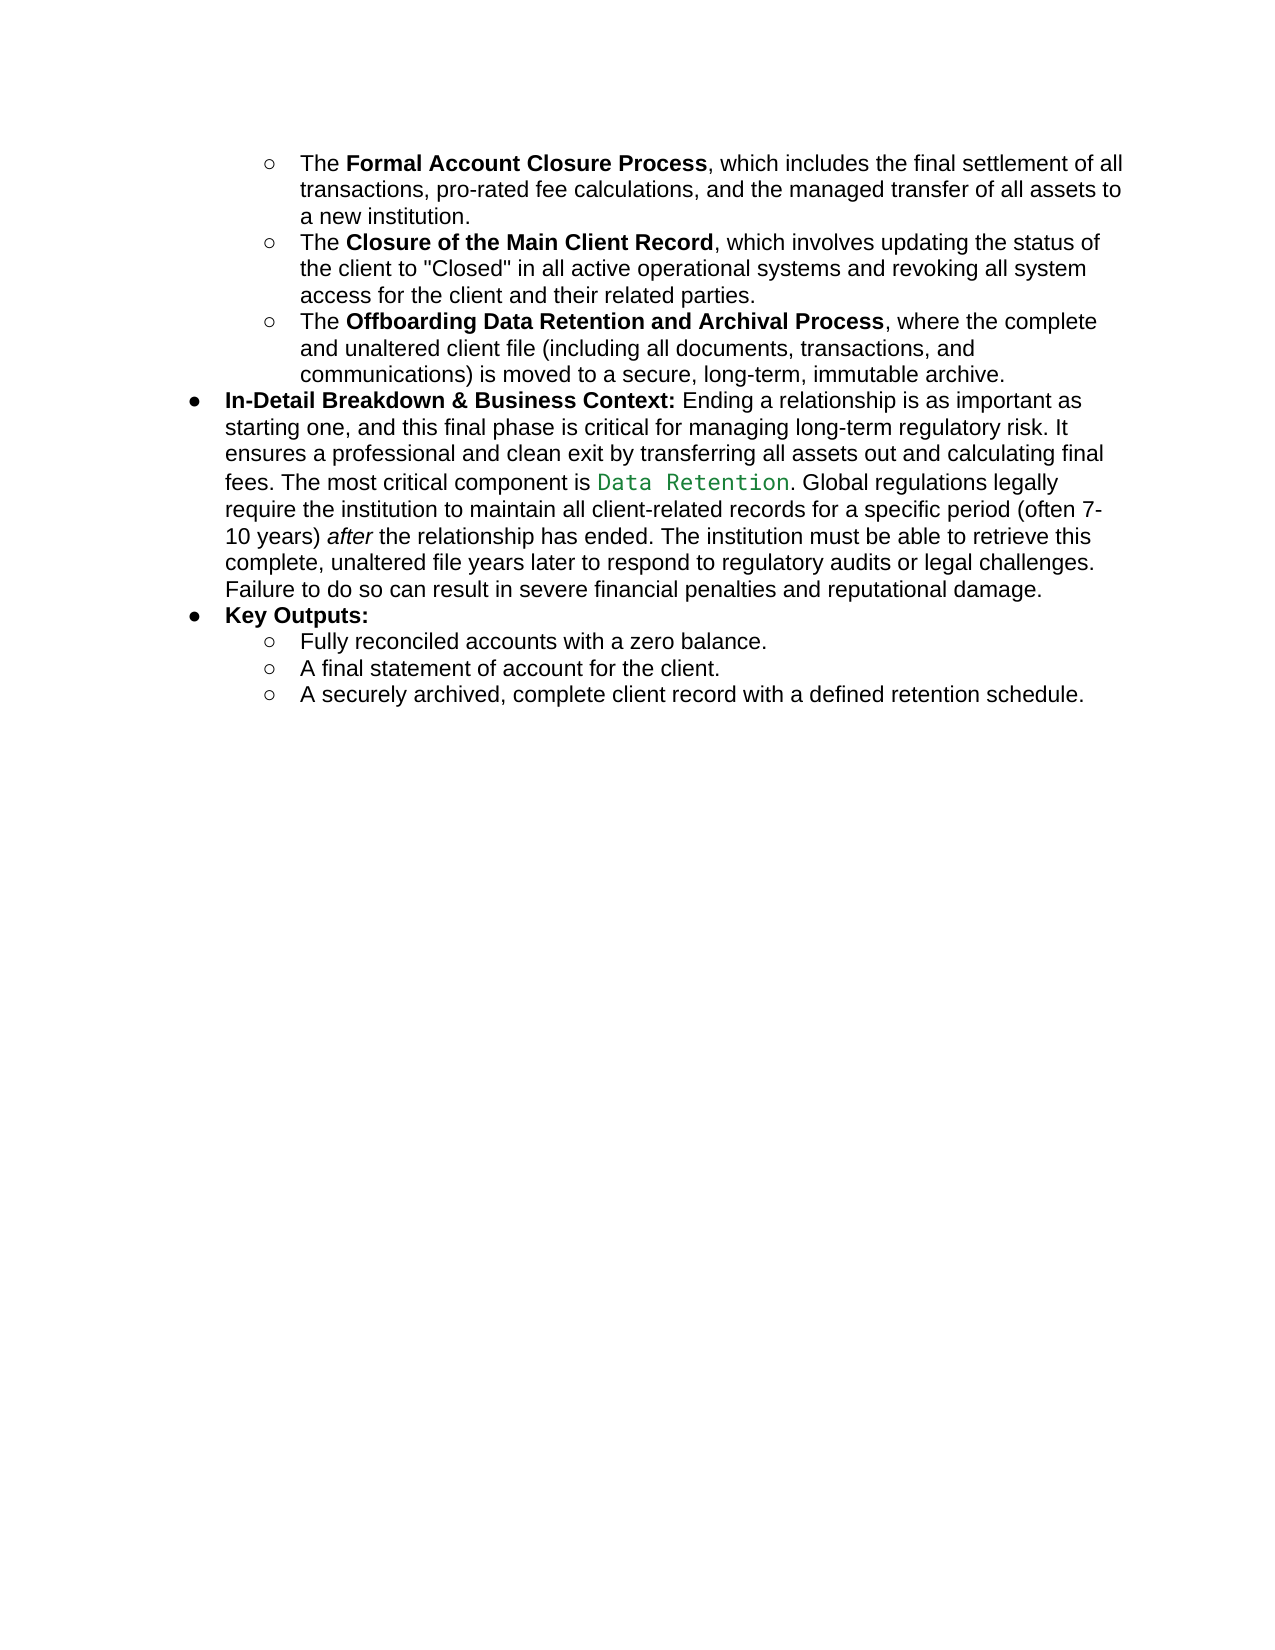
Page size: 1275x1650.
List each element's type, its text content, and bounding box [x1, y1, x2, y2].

list The Formal Account Closure Process, which includes the final settlement of all transactions, pro-rated fee calculations, and the managed transfer of all assets to a new institution. [262, 150, 1125, 229]
list In-Detail Breakdown & Business Context: Ending a relationship is as important as starting one, and this final phase is critical for managing long-term regulatory risk. It ensures a professional and clean exit by transferring all assets out and calculating final fees. The most critical component is Data Retention. Global regulations legally require the institution to maintain all client-related records for a specific period (often 7-10 years) after the relationship has ended. The institution must be able to retrieve this complete, unaltered file years later to respond to regulatory audits or legal challenges. Failure to do so can result in severe financial penalties and reputational damage. [187, 387, 1125, 602]
list The Offboarding Data Retention and Archival Process, where the complete and unaltered client file (including all documents, transactions, and communications) is moved to a secure, long-term, immutable archive. [262, 308, 1125, 387]
list Key Outputs: [187, 602, 1125, 628]
list Fully reconciled accounts with a zero balance. [262, 628, 1125, 654]
list A securely archived, complete client record with a defined retention schedule. [262, 681, 1125, 707]
list The Closure of the Main Client Record, which involves updating the status of the client to "Closed" in all active operational systems and revoking all system access for the client and their related parties. [262, 229, 1125, 308]
list A final statement of account for the client. [262, 654, 1125, 681]
